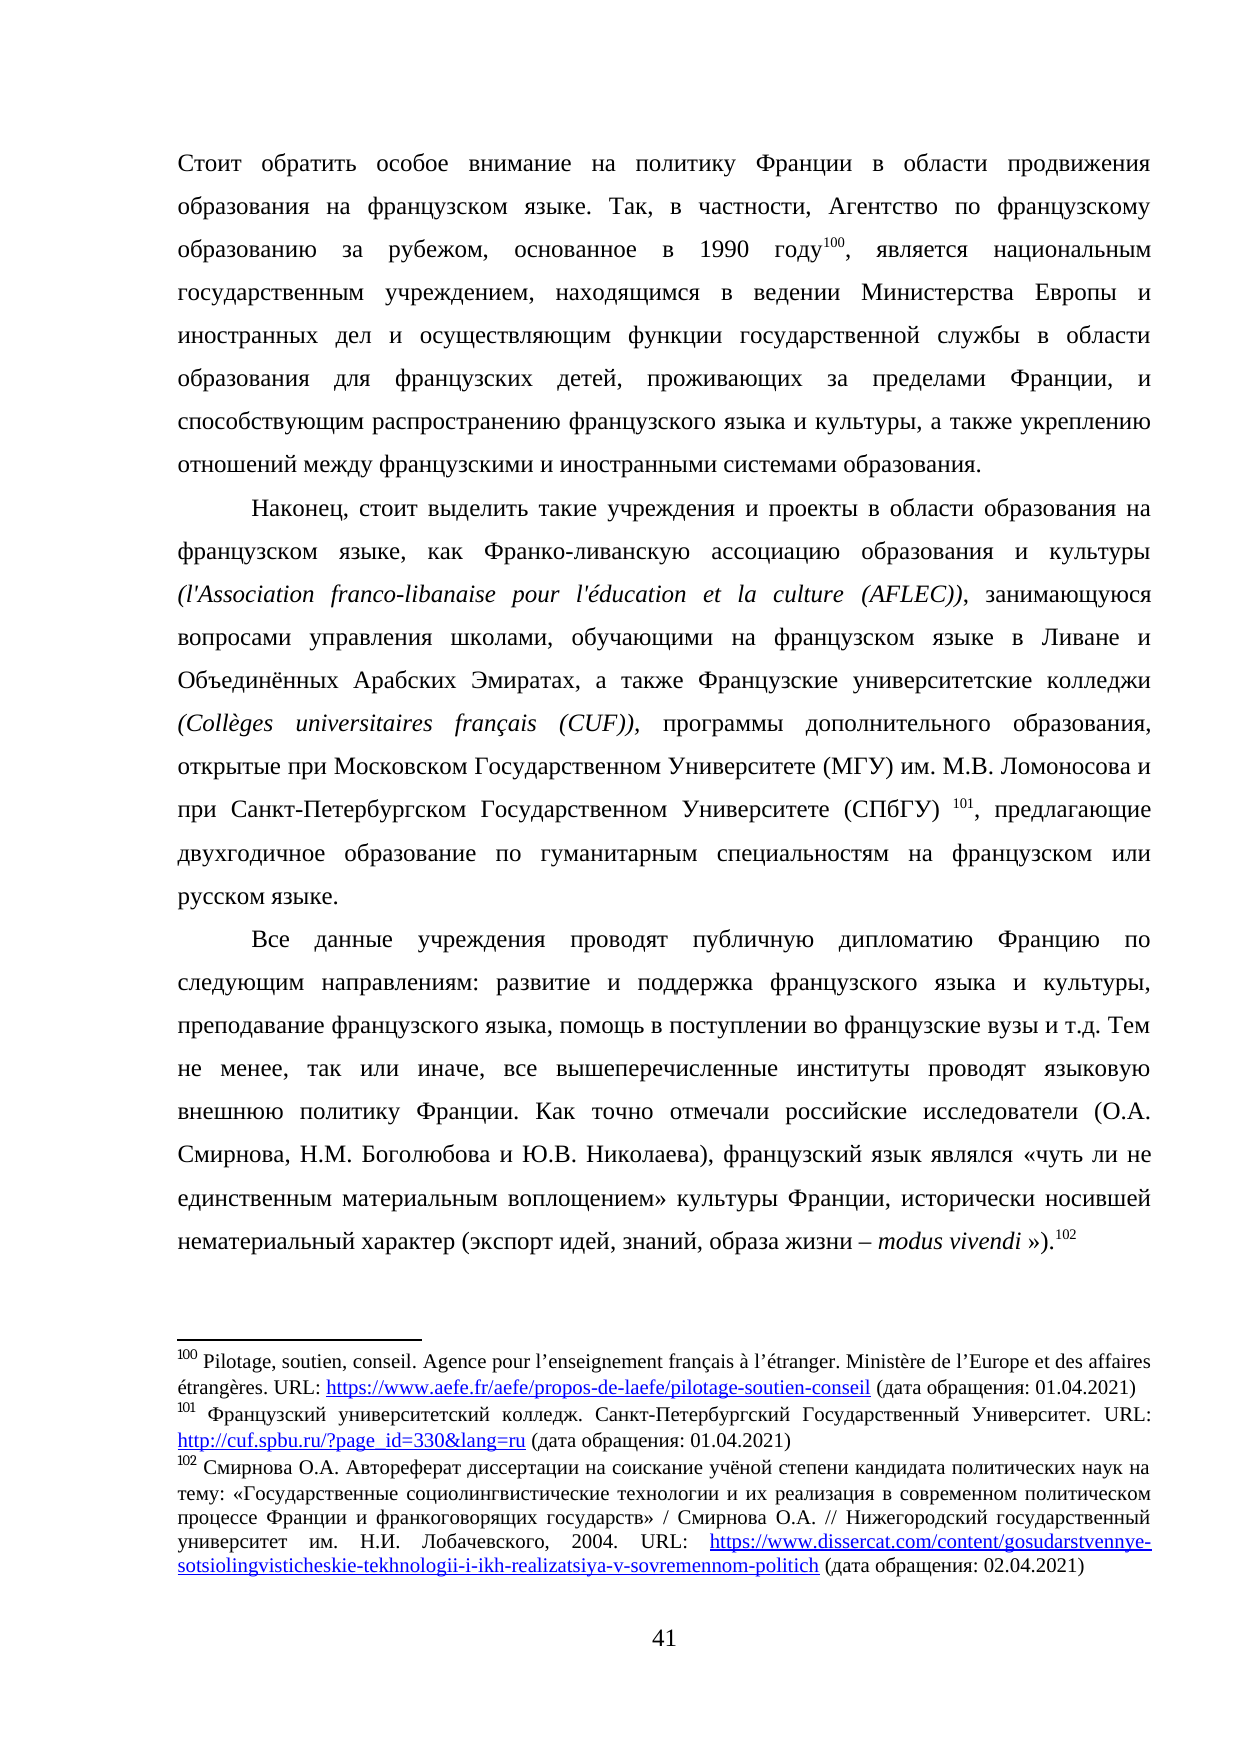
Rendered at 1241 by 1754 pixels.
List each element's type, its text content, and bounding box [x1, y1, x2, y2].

text Все данные учреждения проводят публичную дипломатию Францию по следующим направлениям: развитие и поддержка французского языка и культуры, преподавание французского языка, помощь в поступлении во французские вузы и т.д. Тем не менее, так или иначе, все вышеперечисленные институты проводят языковую внешнюю политику Франции. Как точно отмечали российские исследователи (О.А. Смирнова, Н.М. Боголюбова и Ю.В. Николаева), французский язык являлся «чуть ли не единственным материальным воплощением» культуры Франции, исторически носившей нематериальный характер (экспорт идей, знаний, образа жизни – modus vivendi »). [177, 924, 1152, 1254]
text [177, 148, 1152, 478]
text Наконец, стоит выделить такие учреждения и проекты в области образования на французском языке, как Франко-ливанскую ассоциацию образования и культуры (l'Association franco-libanaise pour l'éducation et la culture (AFLEC)), занимающуюся вопросами управления школами, обучающими на французском языке в Ливане и Объединённых Арабских Эмиратах, а также Французские университетские колледжи (Collèges universitaires français (CUF)), программы дополнительного образования, открытые при Московском Государственном Университете (МГУ) им. М.В. Ломоносова и при Санкт-Петербургском Государственном Университете (СПбГУ) , предлагающие двухгодичное образование по гуманитарным специальностям на французском или русском языке. [177, 493, 1152, 909]
